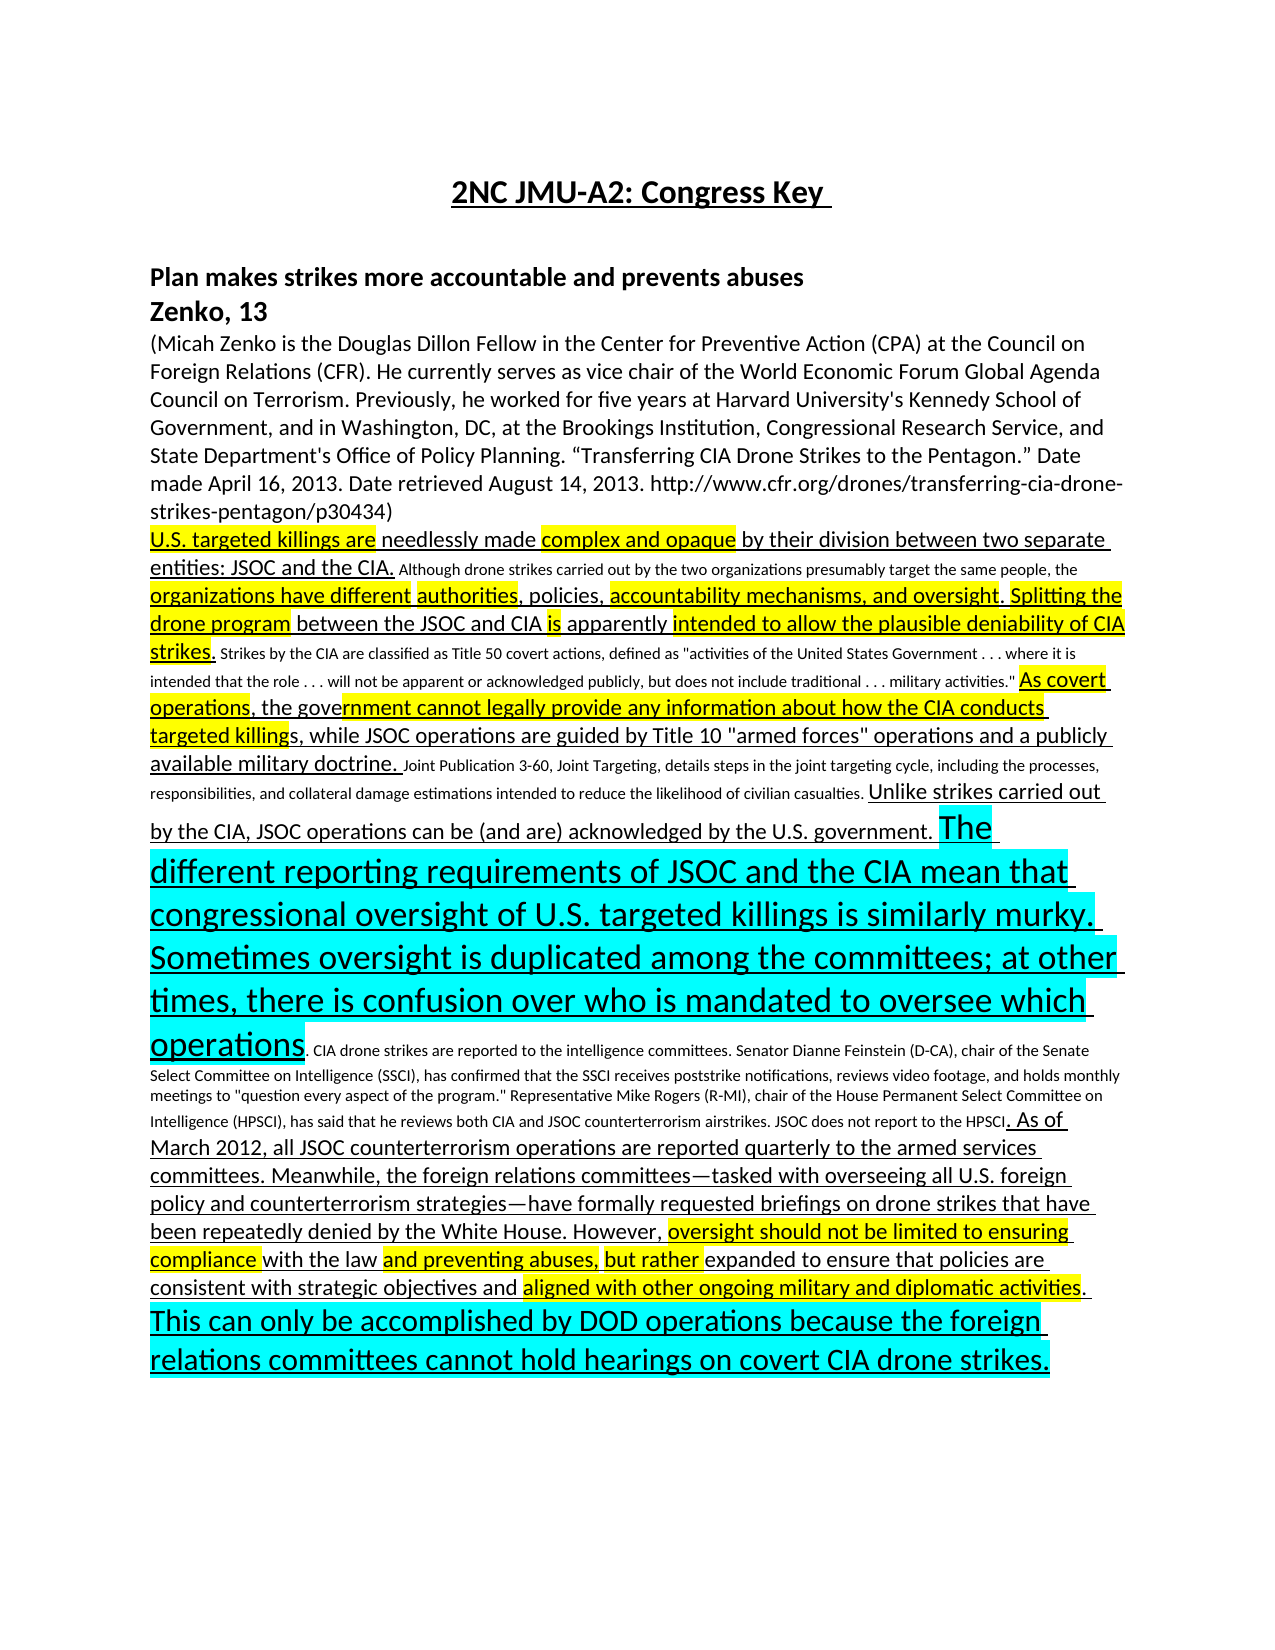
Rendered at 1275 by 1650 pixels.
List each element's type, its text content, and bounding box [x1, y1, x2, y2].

text (Micah Zenko is the Douglas Dillon Fellow in the Center for Preventive Action (CPA) at the Council on Foreign Relations (CFR). He currently serves as vice chair of the World Economic Forum Global Agenda Council on Terrorism. Previously, he worked for five years at Harvard University's Kennedy School of Government, and in Washington, DC, at the Brookings Institution, Congressional Research Service, and State Department's Office of Policy Planning. “Transferring CIA Drone Strikes to the Pentagon.” Date made April 16, 2013. Date retrieved August 14, 2013. http://www.cfr.org/drones/transferring-cia-drone-strikes-pentagon/p30434) [150, 329, 1125, 525]
text Plan makes strikes more accountable and prevents abuses [150, 260, 1125, 293]
subtitle 2NC JMU-A2: Congress Key [150, 171, 1125, 212]
text U.S. targeted killings are needlessly made complex and opaque by their division between two separate entities: JSOC and the CIA. Although drone strikes carried out by the two organizations presumably target the same people, the organizations have different authorities, policies, accountability mechanisms, and oversight. Splitting the drone program between the JSOC and CIA is apparently intended to allow the plausible deniability of CIA strikes. Strikes by the CIA are classified as Title 50 covert actions, defined as "activities of the United States Government . . . where it is intended that the role . . . will not be apparent or acknowledged publicly, but does not include traditional . . . military activities." As covert operations, the government cannot legally provide any information about how the CIA conducts targeted killings, while JSOC operations are guided by Title 10 "armed forces" operations and a publicly available military doctrine. Joint Publication 3-60, Joint Targeting, details steps in the joint targeting cycle, including the processes, responsibilities, and collateral damage estimations intended to reduce the likelihood of civilian casualties. Unlike strikes carried out by the CIA, JSOC operations can be (and are) acknowledged by the U.S. government. The different reporting requirements of JSOC and the CIA mean that congressional oversight of U.S. targeted killings is similarly murky. Sometimes oversight is duplicated among the committees; at other times, there is confusion over who is mandated to oversee which operations. CIA drone strikes are reported to the intelligence committees. Senator Dianne Feinstein (D-CA), chair of the Senate Select Committee on Intelligence (SSCI), has confirmed that the SSCI receives poststrike notifications, reviews video footage, and holds monthly meetings to "question every aspect of the program." Representative Mike Rogers (R-MI), chair of the House Permanent Select Committee on Intelligence (HPSCI), has said that he reviews both CIA and JSOC counterterrorism airstrikes. JSOC does not report to the HPSCI. As of March 2012, all JSOC counterterrorism operations are reported quarterly to the armed services committees. Meanwhile, the foreign relations committees—tasked with overseeing all U.S. foreign policy and counterterrorism strategies—have formally requested briefings on drone strikes that have been repeatedly denied by the White House. However, oversight should not be limited to ensuring compliance with the law and preventing abuses, but rather expanded to ensure that policies are consistent with strategic objectives and aligned with other ongoing military and diplomatic activities. This can only be accomplished by DOD operations because the foreign relations committees cannot hold hearings on covert CIA drone strikes. [150, 974, 1125, 1378]
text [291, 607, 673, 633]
text Zenko, 13 [150, 293, 1125, 329]
text U.S. targeted killings are needlessly made complex and opaque by their division between two separate entities: JSOC and the CIA. Although drone strikes carried out by the two organizations presumably target the same people, the organizations have different authorities, policies, accountability mechanisms, and oversight. Splitting the drone program between the JSOC and CIA is apparently intended to allow the plausible deniability of CIA strikes. Strikes by the CIA are classified as Title 50 covert actions, defined as "activities of the United States Government . . . where it is intended that the role . . . will not be apparent or acknowledged publicly, but does not include traditional . . . military activities." As covert operations, the government cannot legally provide any information about how the CIA conducts targeted killings, while JSOC operations are guided by Title 10 "armed forces" operations and a publicly available military doctrine. Joint Publication 3-60, Joint Targeting, details steps in the joint targeting cycle, including the processes, responsibilities, and collateral damage estimations intended to reduce the likelihood of civilian casualties. Unlike strikes carried out by the CIA, JSOC operations can be (and are) acknowledged by the U.S. government. The different reporting requirements of JSOC and the CIA mean that congressional oversight of U.S. targeted killings is similarly murky. Sometimes oversight is duplicated among the committees; at other times, there is confusion over who is mandated to oversee which operations. CIA drone strikes are reported to the intelligence committees. Senator Dianne Feinstein (D-CA), chair of the Senate Select Committee on Intelligence (SSCI), has confirmed that the SSCI receives poststrike notifications, reviews video footage, and holds monthly meetings to "question every aspect of the program." Representative Mike Rogers (R-MI), chair of the House Permanent Select Committee on Intelligence (HPSCI), has said that he reviews both CIA and JSOC counterterrorism airstrikes. JSOC does not report to the HPSCI. As of March 2012, all JSOC counterterrorism operations are reported quarterly to the armed services committees. Meanwhile, the foreign relations committees—tasked with overseeing all U.S. foreign policy and counterterrorism strategies—have formally requested briefings on drone strikes that have been repeatedly denied by the White House. However, oversight should not be limited to ensuring compliance with the law and preventing abuses, but rather expanded to ensure that policies are consistent with strategic objectives and aligned with other ongoing military and diplomatic activities. This can only be accomplished by DOD operations because the foreign relations committees cannot hold hearings on covert CIA drone strikes. [150, 635, 1125, 972]
